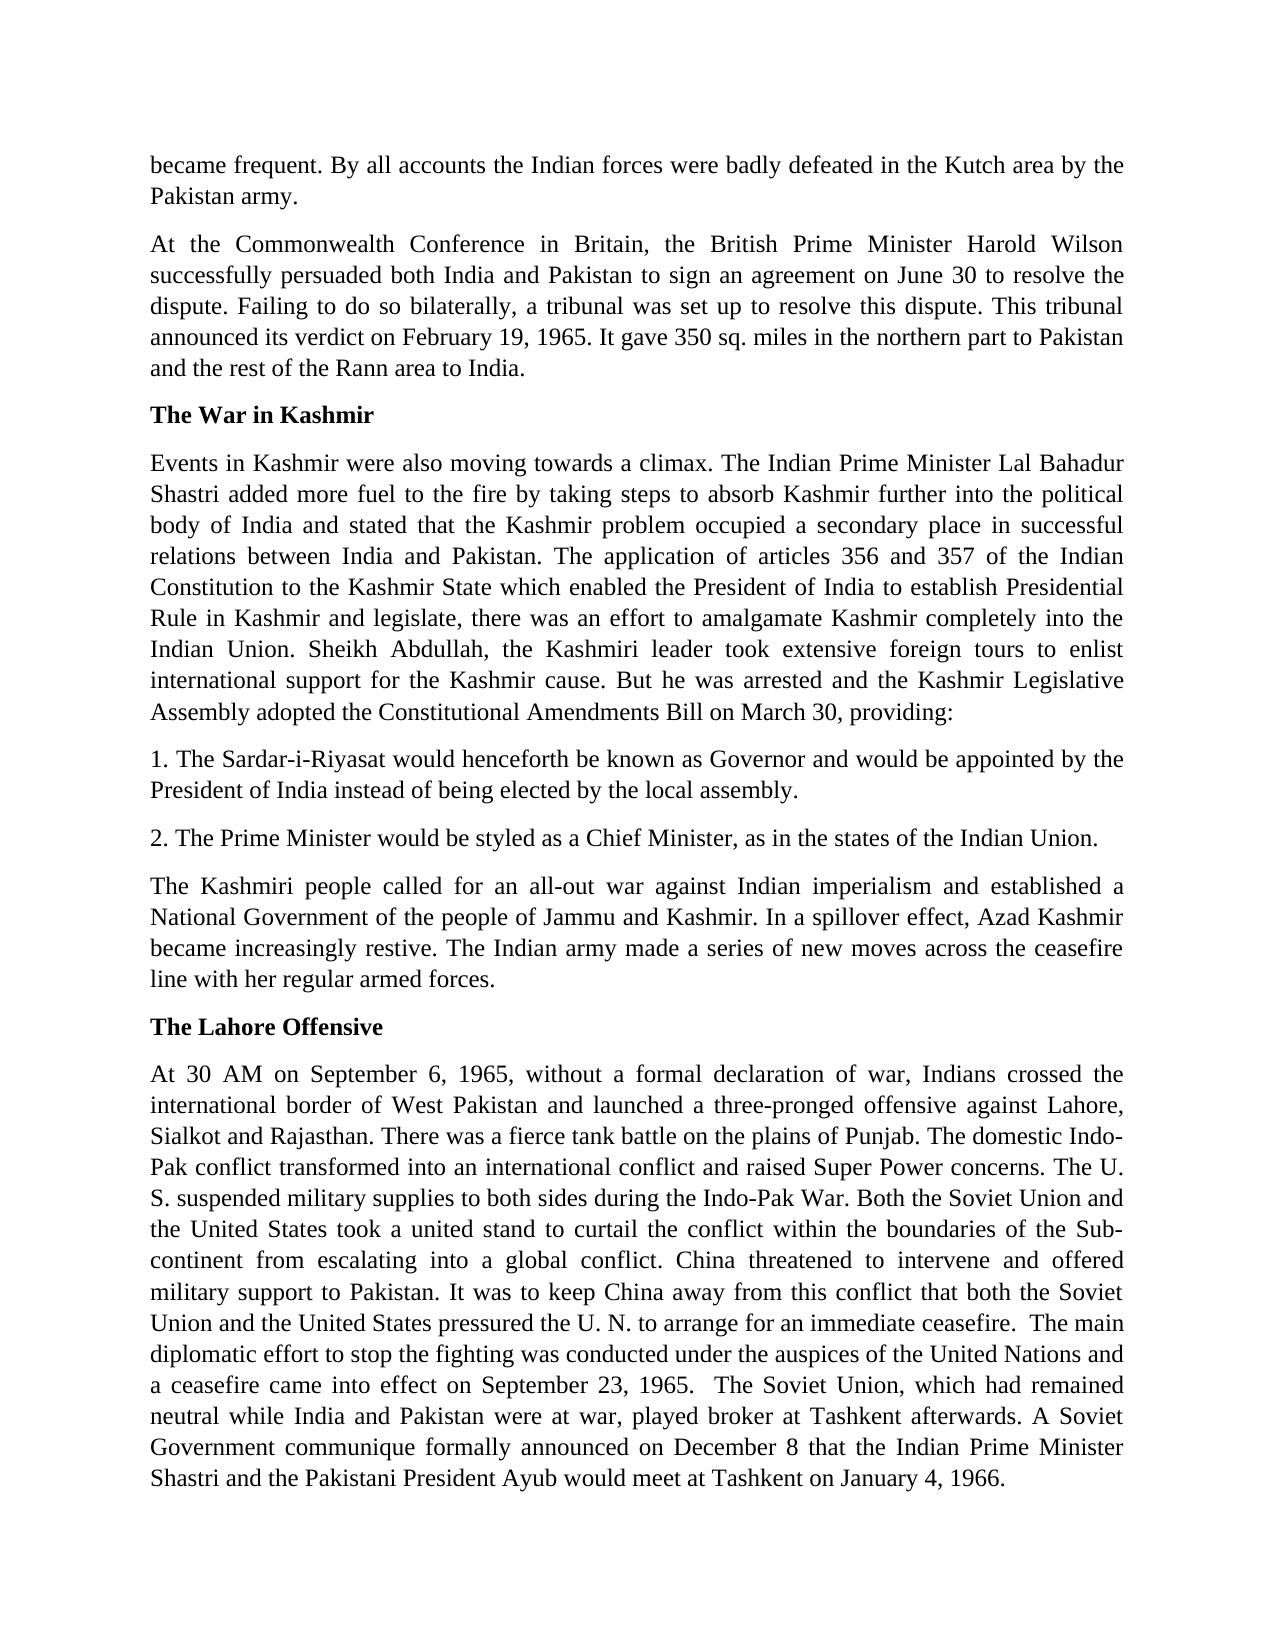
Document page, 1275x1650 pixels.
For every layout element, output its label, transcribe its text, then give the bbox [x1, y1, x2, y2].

text At 30 AM on September 6, 1965, without a formal declaration of war, Indians crossed the international border of West Pakistan and launched a three-pronged offensive against Lahore, Sialkot and Rajasthan. There was a fierce tank battle on the plains of Punjab. The domestic Indo-Pak conflict transformed into an international conflict and raised Super Power concerns. The U. S. suspended military supplies to both sides during the Indo-Pak War. Both the Soviet Union and the United States took a united stand to curtail the conflict within the boundaries of the Sub-continent from escalating into a global conflict. China threatened to intervene and offered military support to Pakistan. It was to keep China away from this conflict that both the Soviet Union and the United States pressured the U. N. to arrange for an immediate ceasefire. The main diplomatic effort to stop the fighting was conducted under the auspices of the United Nations and a ceasefire came into effect on September 23, 1965. The Soviet Union, which had remained neutral while India and Pakistan were at war, played broker at Tashkent afterwards. A Soviet Government communique formally announced on December 8 that the Indian Prime Minister Shastri and the Pakistani President Ayub would meet at Tashkent on January 4, 1966. [150, 1059, 1125, 1492]
text 2. The Prime Minister would be styled as a Chief Minister, as in the states of the Indian Union. [150, 823, 1125, 852]
text At the Commonwealth Conference in Britain, the British Prime Minister Harold Wilson successfully persuaded both India and Pakistan to sign an agreement on June 30 to resolve the dispute. Failing to do so bilaterally, a tribunal was set up to resolve this dispute. This tribunal announced its verdict on February 19, 1965. It gave 350 sq. miles in the northern part to Pakistan and the rest of the Rann area to India. [150, 229, 1125, 382]
text The Kashmiri people called for an all-out war against Indian imperialism and established a National Government of the people of Jammu and Kashmir. In a spillover effect, Azad Kashmir became increasingly restive. The Indian army made a series of new moves across the ceasefire line with her regular armed forces. [150, 871, 1125, 993]
text The Lahore Offensive [150, 1012, 1125, 1040]
text The War in Kashmir [150, 401, 1125, 429]
text Events in Kashmir were also moving towards a climax. The Indian Prime Minister Lal Bahadur Shastri added more fuel to the fire by taking steps to absorb Kashmir further into the political body of India and stated that the Kashmir problem occupied a secondary place in successful relations between India and Pakistan. The application of articles 356 and 357 of the Indian Constitution to the Kashmir State which enabled the President of India to establish Presidential Rule in Kashmir and legislate, there was an effort to amalgamate Kashmir completely into the Indian Union. Sheikh Abdullah, the Kashmiri leader took extensive foreign tours to enlist international support for the Kashmir cause. But he was arrested and the Kashmir Legislative Assembly adopted the Constitutional Amendments Bill on March 30, providing: [150, 448, 1125, 725]
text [150, 150, 1125, 210]
text 1. The Sardar-i-Riyasat would henceforth be known as Governor and would be appointed by the President of India instead of being elected by the local assembly. [150, 744, 1125, 804]
